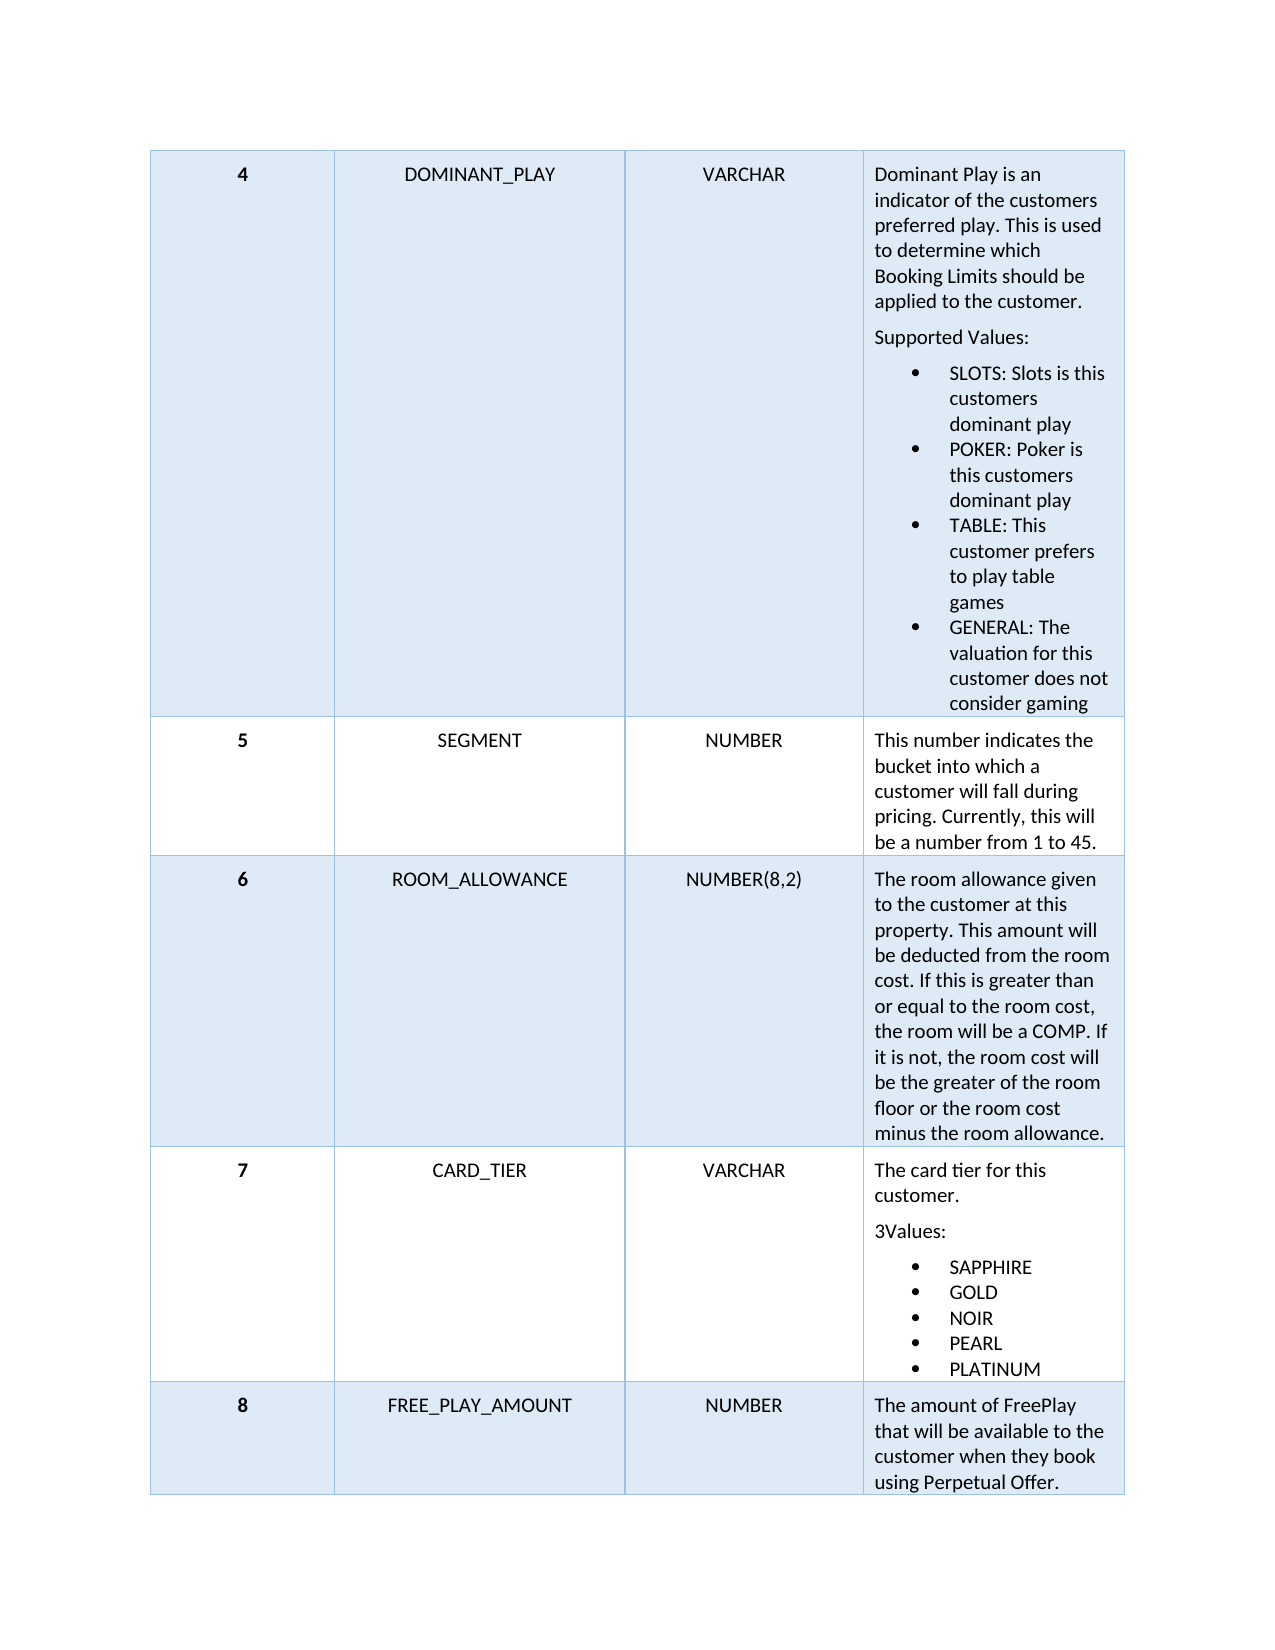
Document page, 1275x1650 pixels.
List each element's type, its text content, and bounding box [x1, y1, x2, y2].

table_cell VARCHAR [626, 151, 863, 716]
table_cell NUMBER [626, 717, 863, 854]
table_cell NUMBER [626, 1382, 863, 1494]
table_cell VARCHAR [626, 1147, 863, 1381]
table_cell This number indicates the bucket into which a customer will fall during pricing. Currently, this will be a number from 1 to 45. [864, 717, 1124, 854]
table_cell DOMINANT_PLAY [335, 151, 624, 716]
table_cell ROOM_ALLOWANCE [335, 856, 624, 1146]
table_cell NUMBER(8,2) [626, 856, 863, 1146]
table_cell The amount of FreePlay that will be available to the customer when they book using Perpetual Offer. [864, 1382, 1124, 1494]
table_cell The card tier for this customer. Values: SAPPHIRE GOLD NOIR PEARL PLATINUM [864, 1147, 1124, 1381]
table_cell SEGMENT [335, 717, 624, 854]
table_cell [151, 717, 334, 854]
table_cell [151, 1147, 334, 1381]
table_cell [151, 856, 334, 1146]
table_cell The room allowance given to the customer at this property. This amount will be deducted from the room cost. If this is greater than or equal to the room cost, the room will be a COMP. If it is not, the room cost will be the greater of the room floor or the room cost minus the room allowance. [864, 856, 1124, 1146]
table_cell Dominant Play is an indicator of the customers preferred play. This is used to determine which Booking Limits should be applied to the customer. Supported Values: SLOT: Slots is this customers dominant play POKER: Poker is this customers dominant play TABLE: This customer prefers to play table games GENERAL: The valuation for this customer does not consider gaming [864, 151, 1124, 716]
table_cell CARD_TIER [335, 1147, 624, 1381]
table_cell [151, 151, 334, 716]
table_cell FREE_PLAY_AMOUNT [335, 1382, 624, 1494]
table_cell [151, 1382, 334, 1494]
